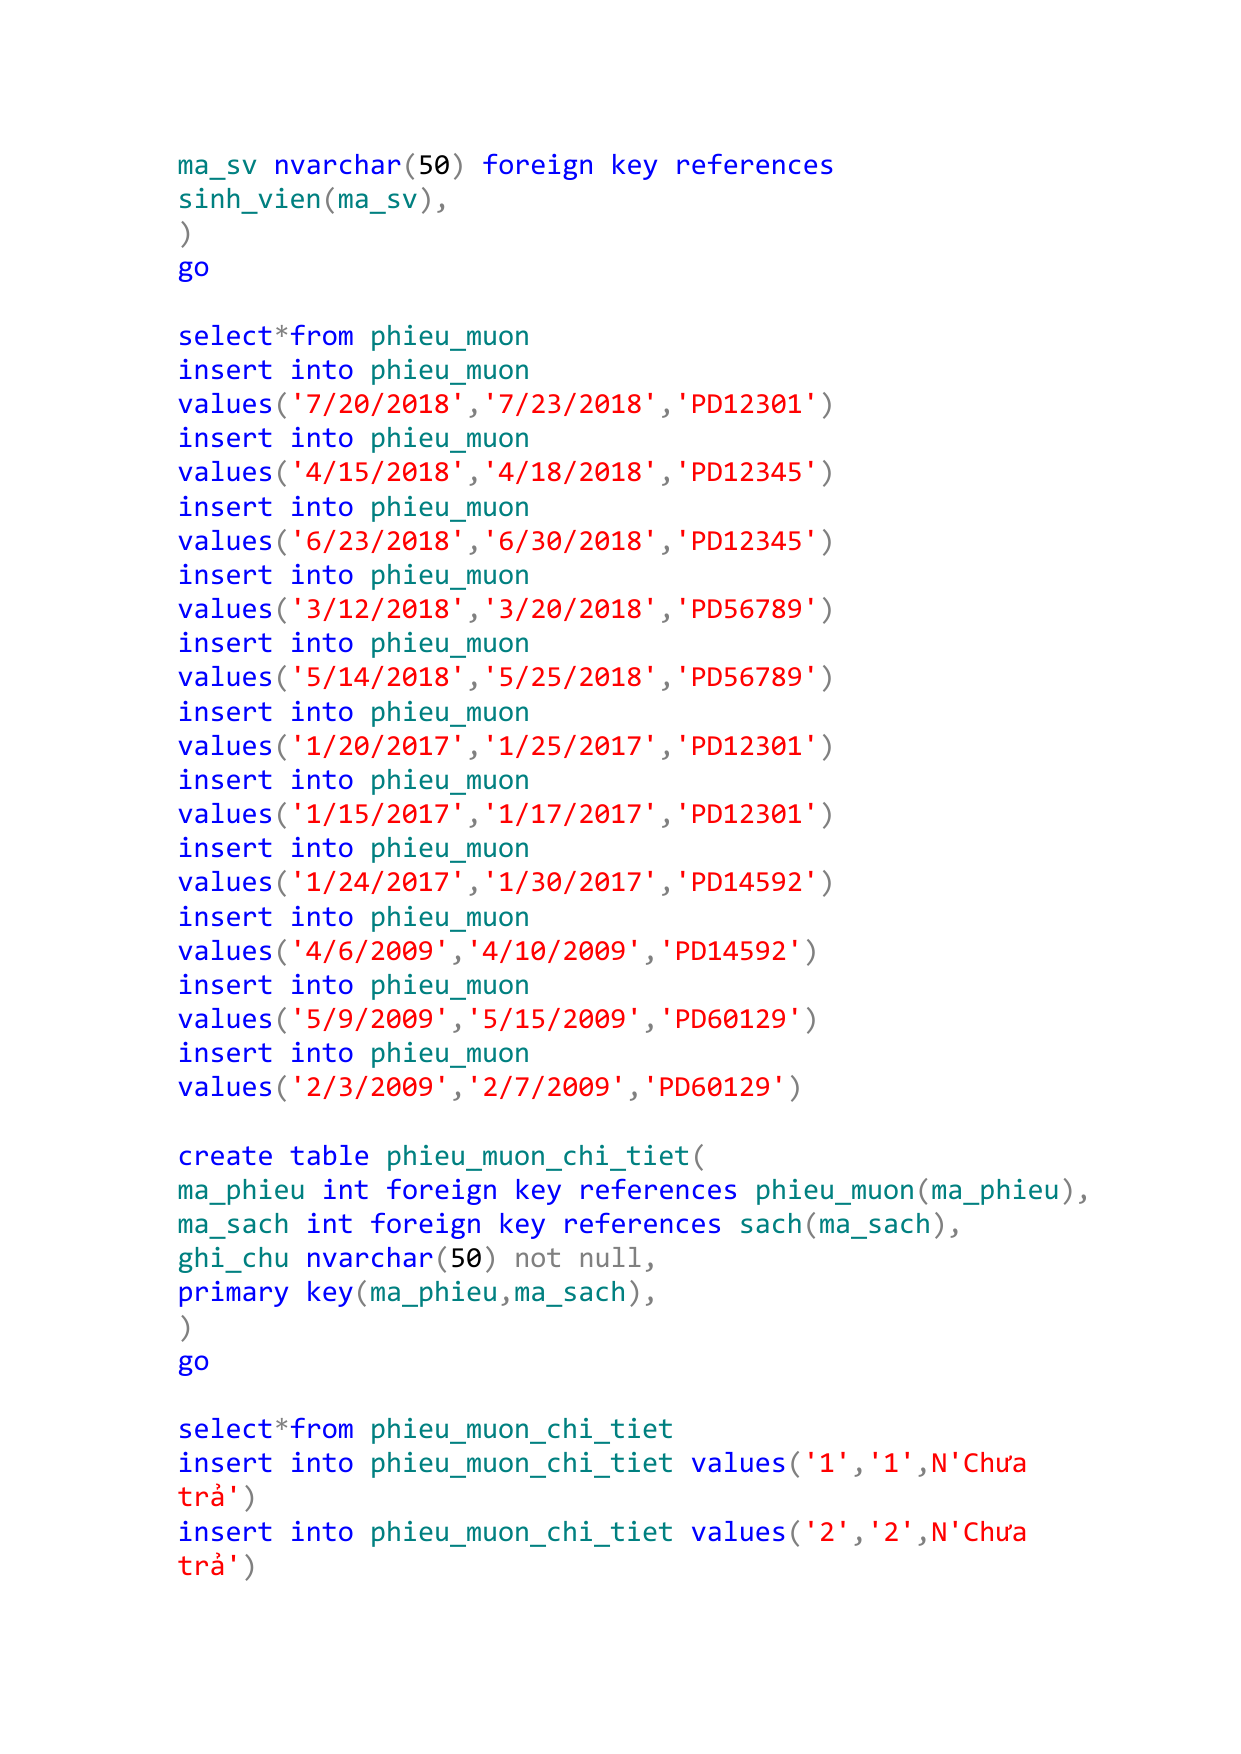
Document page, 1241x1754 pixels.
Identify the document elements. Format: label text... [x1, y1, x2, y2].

text insert into phieu_muon values('1/15/2017','1/17/2017','PD12301') [177, 763, 1092, 831]
text primary key(ma_phieu,ma_sach), [177, 1275, 1092, 1309]
text select*from phieu_muon [177, 318, 1092, 353]
text insert into phieu_muon values('3/12/2018','3/20/2018','PD56789') [177, 558, 1092, 626]
text insert into phieu_muon values('1/24/2017','1/30/2017','PD14592') [177, 831, 1092, 899]
text insert into phieu_muon values('6/23/2018','6/30/2018','PD12345') [177, 489, 1092, 558]
text ma_phieu int foreign key references phieu_muon(ma_phieu), [177, 1173, 1092, 1207]
text insert into phieu_muon values('5/9/2009','5/15/2009','PD60129') [177, 968, 1092, 1036]
text select*from phieu_muon_chi_tiet [177, 1412, 1092, 1446]
text insert into phieu_muon values('5/14/2018','5/25/2018','PD56789') [177, 626, 1092, 694]
text insert into phieu_muon values('1/20/2017','1/25/2017','PD12301') [177, 694, 1092, 763]
text go [177, 1343, 1092, 1378]
text ma_sach int foreign key references sach(ma_sach), [177, 1207, 1092, 1241]
text ma_sv nvarchar(50) foreign key references sinh_vien(ma_sv), [177, 148, 1092, 216]
text create table phieu_muon_chi_tiet( [177, 1138, 1092, 1173]
text ) [177, 216, 1092, 250]
text insert into phieu_muon values('4/6/2009','4/10/2009','PD14592') [177, 899, 1092, 968]
text go [177, 250, 1092, 284]
text ghi_chu nvarchar(50) not null, [177, 1241, 1092, 1275]
text insert into phieu_muon_chi_tiet values('1','1',N'Chưa trả') [177, 1446, 1092, 1514]
text insert into phieu_muon values('2/3/2009','2/7/2009','PD60129') [177, 1036, 1092, 1104]
text ) [177, 1309, 1092, 1343]
text insert into phieu_muon values('7/20/2018','7/23/2018','PD12301') [177, 353, 1092, 421]
text insert into phieu_muon_chi_tiet values('2','2',N'Chưa trả') [177, 1514, 1092, 1583]
text insert into phieu_muon values('4/15/2018','4/18/2018','PD12345') [177, 421, 1092, 489]
